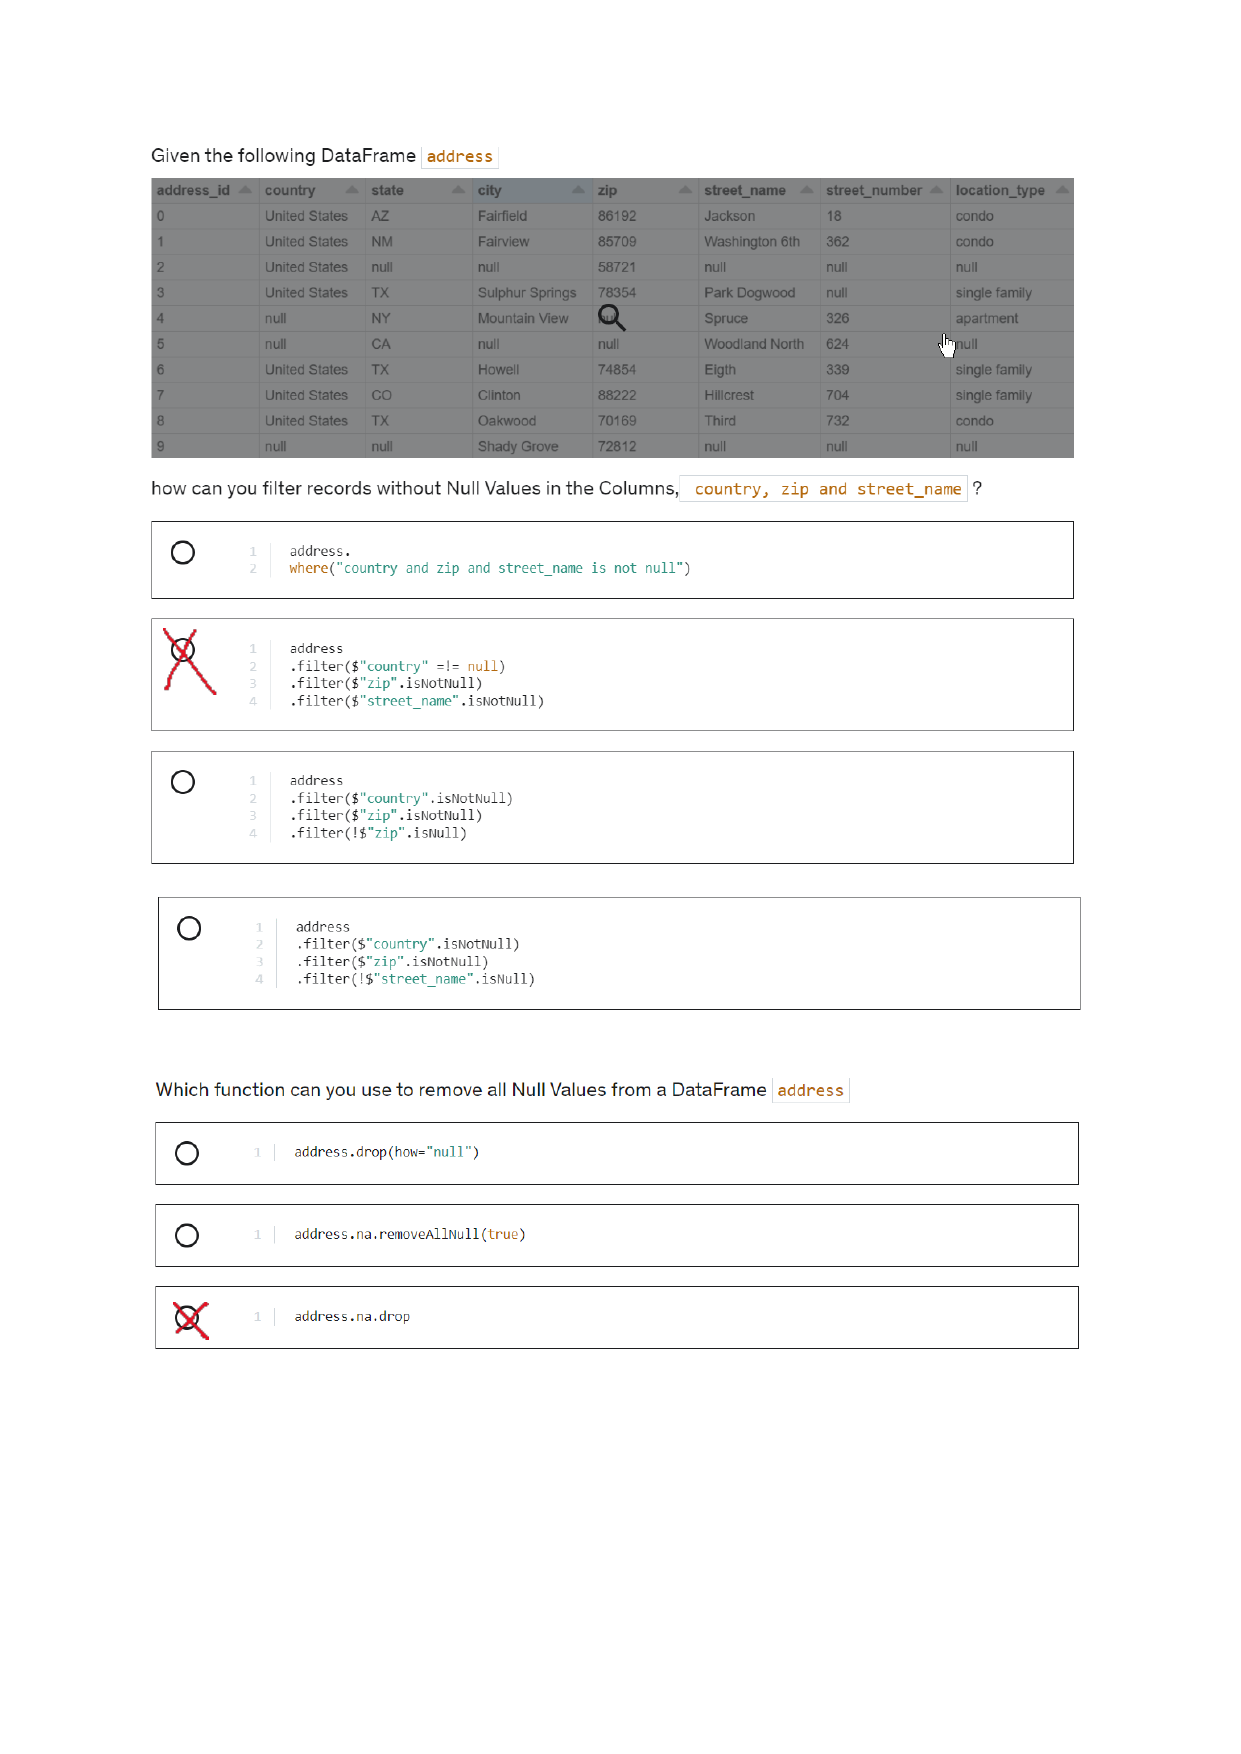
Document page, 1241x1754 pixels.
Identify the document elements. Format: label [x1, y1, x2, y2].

picture [147, 1078, 1093, 1364]
picture [147, 889, 1093, 1013]
picture [147, 147, 1093, 871]
